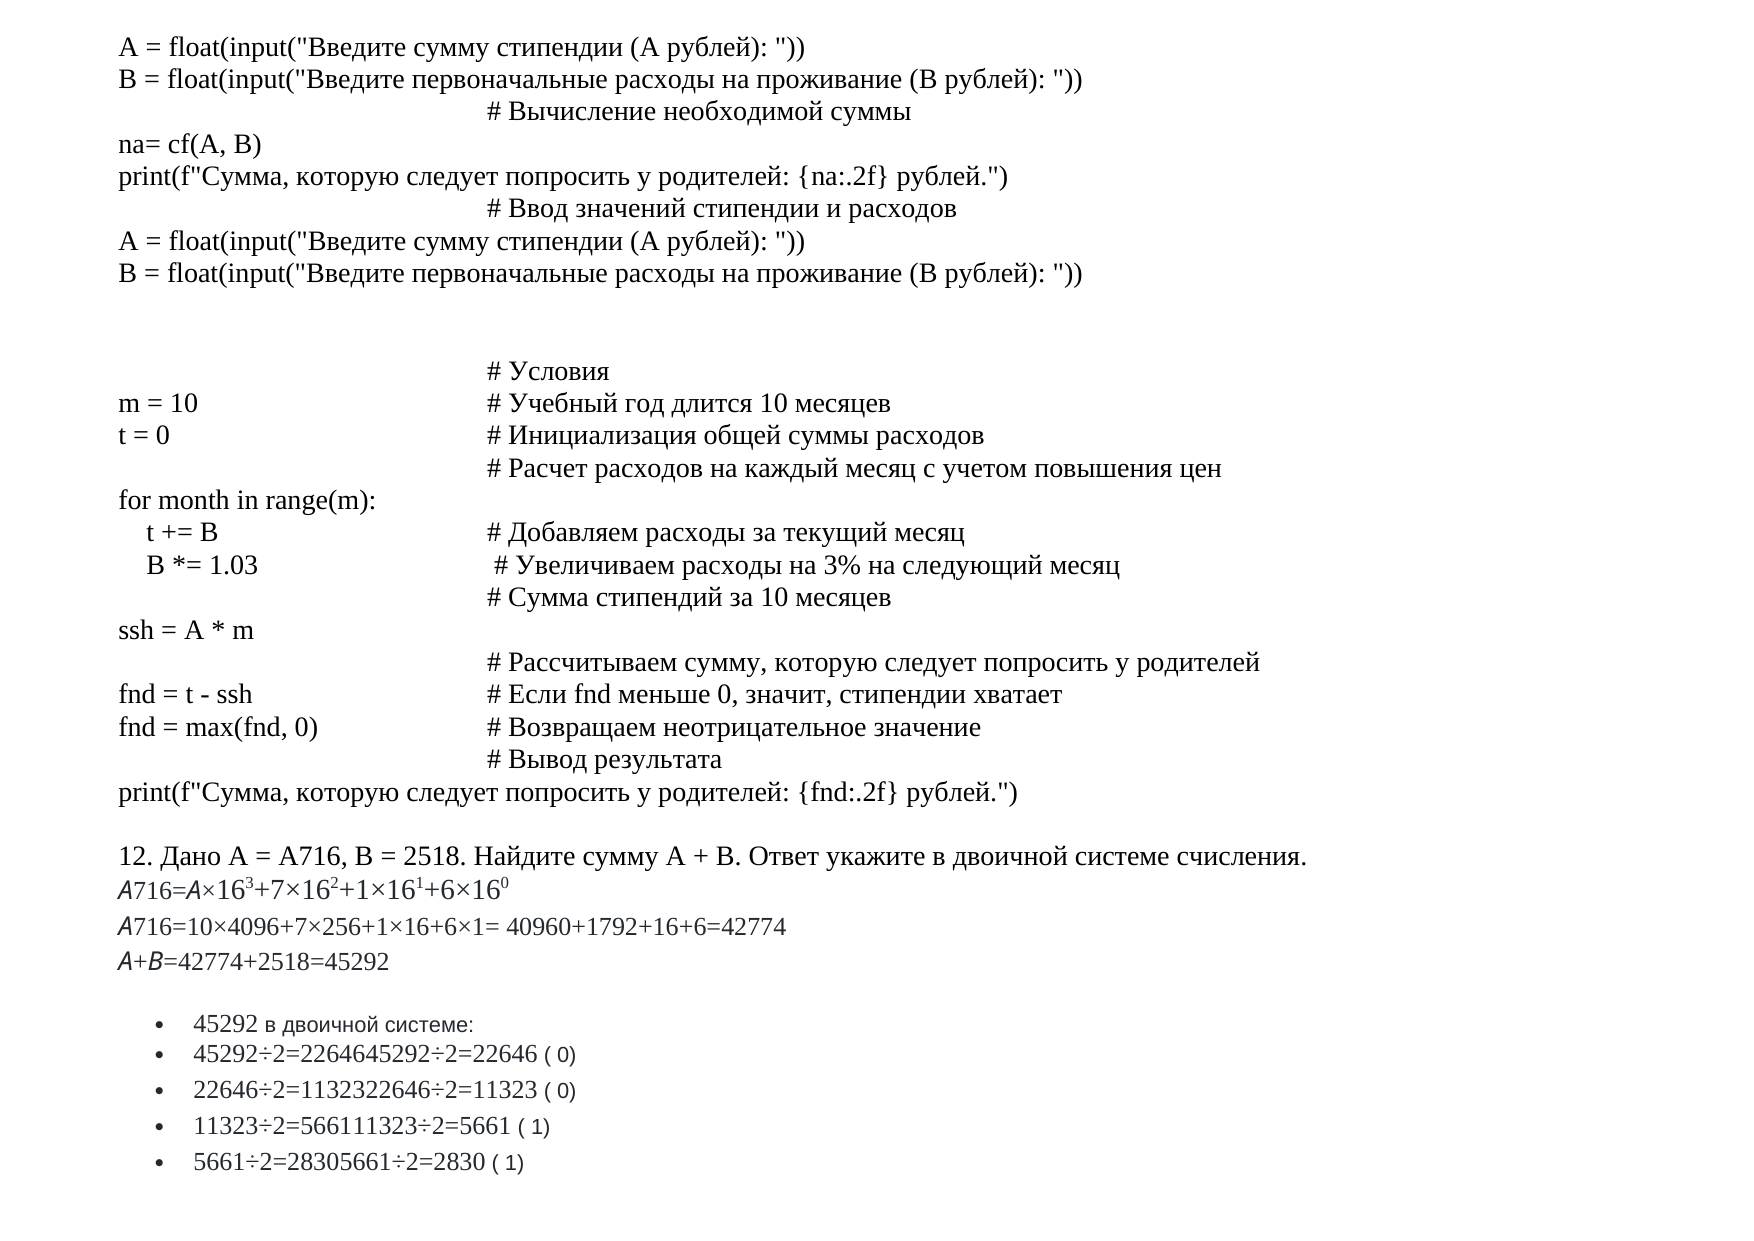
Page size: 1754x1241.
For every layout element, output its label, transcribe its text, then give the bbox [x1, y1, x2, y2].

list 45292 в двоичной системе: [156, 1008, 1636, 1038]
list 22646÷2=1132322646÷2=11323 ( 0) [156, 1074, 1636, 1104]
text t += B # Добавляем расходы за текущий месяц [118, 516, 1636, 548]
text # Сумма стипендий за 10 месяцев [413, 580, 1636, 613]
text # Рассчитываем сумму, которую следует попросить у родителей [413, 645, 1636, 677]
text # Вычисление необходимой суммы [413, 94, 1636, 127]
list 45292÷2=2264645292÷2=22646 ( 0) [156, 1038, 1636, 1068]
list 11323÷2=566111323÷2=5661 ( 1) [156, 1110, 1636, 1140]
text fnd = max(fnd, 0) # Возвращаем неотрицательное значение [118, 710, 1636, 742]
text A+B=42774+2518=45292 [118, 943, 1636, 978]
text print(f"Сумма, которую следует попросить у родителей: {na:.2f} рублей.") [118, 159, 1636, 192]
text A = float(input("Введите сумму стипендии (A рублей): ")) [118, 224, 1636, 256]
text 12. Дано А = A716, B = 2518. Найдите сумму A + B. Ответ укажите в двоичной системе счисления. [118, 839, 1636, 872]
list 5661÷2=28305661÷2=2830 ( 1) [156, 1146, 1636, 1176]
text for month in range(m): [118, 483, 1636, 516]
text ssh = A * m [118, 613, 1636, 645]
text B *= 1.03 # Увеличиваем расходы на 3% на следующий месяц [118, 548, 1636, 580]
text A716=A×163+7×162+1×161+6×160 [118, 872, 1636, 907]
text fnd = t - ssh # Если fnd меньше 0, значит, стипендии хватает [118, 677, 1636, 710]
text A716=10×4096+7×256+1×16+6×1= 40960+1792+16+6=42774 [118, 907, 1636, 943]
text # Условия [413, 353, 1636, 386]
text t = 0 # Инициализация общей суммы расходов [118, 418, 1636, 451]
text B = float(input("Введите первоначальные расходы на проживание (B рублей): ")) [118, 62, 1636, 94]
text # Вывод результата [413, 742, 1636, 775]
text print(f"Сумма, которую следует попросить у родителей: {fnd:.2f} рублей.") [118, 775, 1636, 807]
text A = float(input("Введите сумму стипендии (A рублей): ")) [118, 29, 1636, 62]
text na= cf(A, B) [118, 127, 1636, 159]
text m = 10 # Учебный год длится 10 месяцев [118, 386, 1636, 418]
text B = float(input("Введите первоначальные расходы на проживание (B рублей): ")) [118, 256, 1636, 289]
text # Расчет расходов на каждый месяц с учетом повышения цен [413, 451, 1636, 483]
text # Ввод значений стипендии и расходов [413, 192, 1636, 224]
